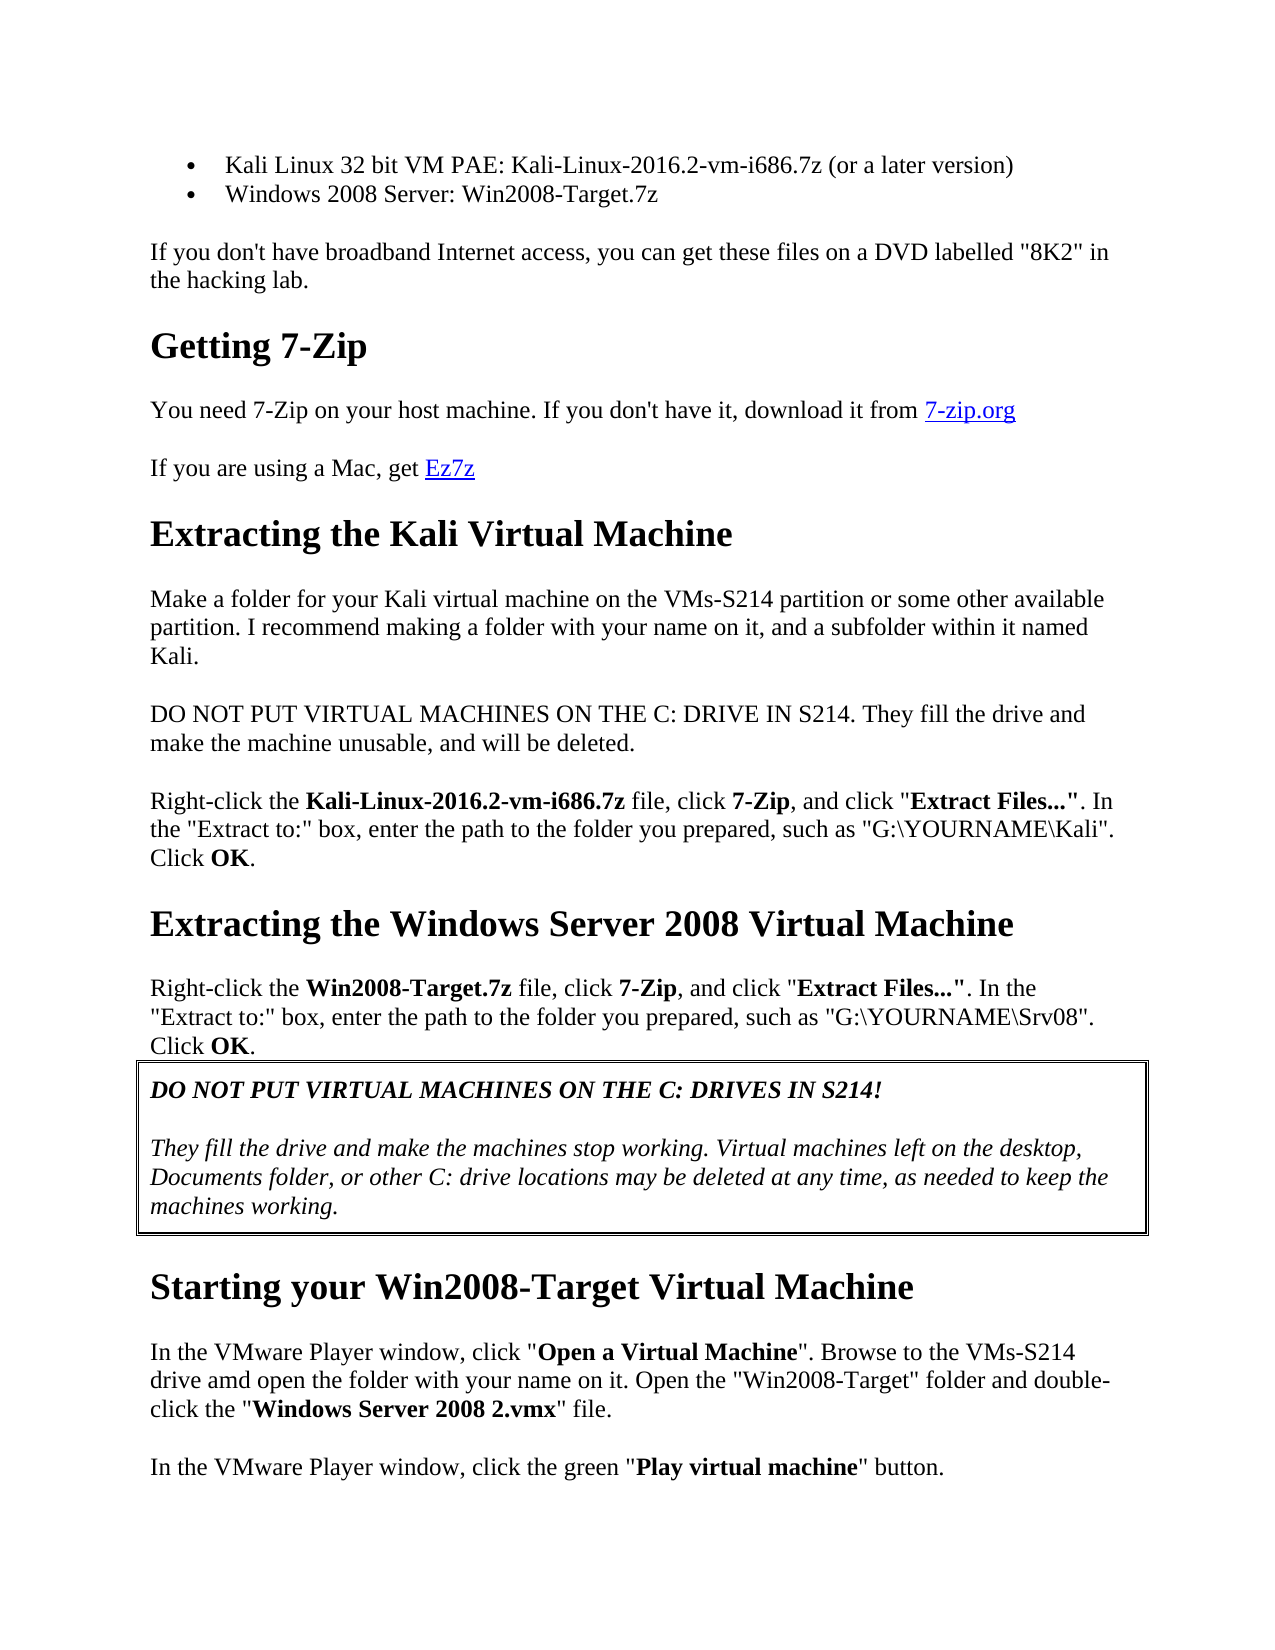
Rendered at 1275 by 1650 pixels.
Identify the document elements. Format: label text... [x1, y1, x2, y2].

text Right-click the Win2008-Target.7z file, click 7-Zip, and click "Extract Files...". In the "Extract to:" box, enter the path to the folder you prepared, such as "G:\YOURNAME\Srv08". Click OK. [150, 973, 1125, 1060]
text If you don't have broadband Internet access, you can get these files on a DVD labelled "8K2" in the hacking lab. [150, 237, 1125, 294]
text Extracting the Kali Virtual Machine [150, 511, 1125, 554]
text Make a folder for your Kali virtual machine on the VMs-S214 partition or some other available partition. I recommend making a folder with your name on it, and a subfolder within it named Kali. [150, 584, 1125, 670]
text Getting 7-Zip [150, 323, 1125, 366]
text In the VMware Player window, click "Open a Virtual Machine". Browse to the VMs-S214 drive amd open the folder with your name on it. Open the "Win2008-Target" folder and double-click the "Windows Server 2008 2.vmx" file. [150, 1337, 1125, 1423]
list Kali Linux 32 bit VM PAE: Kali-Linux-2016.2-vm-i686.7z (or a later version) [187, 150, 1125, 179]
text You need 7-Zip on your host machine. If you don't have it, download it from 7-zip.org [150, 396, 1125, 424]
table_header DO NOT PUT VIRTUAL MACHINES ON THE C: DRIVES IN S214! They fill the drive and make the machines stop working. Virtual machines left on the desktop, Documents folder, or other C: drive locations may be deleted at any time, as needed to keep the machines working. [139, 1063, 1145, 1232]
text Right-click the Kali-Linux-2016.2-vm-i686.7z file, click 7-Zip, and click "Extract Files...". In the "Extract to:" box, enter the path to the folder you prepared, such as "G:\YOURNAME\Kali". Click OK. [150, 786, 1125, 872]
text Extracting the Windows Server 2008 Virtual Machine [150, 901, 1125, 944]
text If you are using a Mac, get Ez7z [150, 453, 1125, 482]
text Starting your Win2008-Target Virtual Machine [150, 1264, 1125, 1308]
list Windows 2008 Server: Win2008-Target.7z [187, 179, 1125, 207]
text DO NOT PUT VIRTUAL MACHINES ON THE C: DRIVE IN S214. They fill the drive and make the machine unusable, and will be deleted. [150, 699, 1125, 757]
text In the VMware Player window, click the green "Play virtual machine" button. [150, 1452, 1125, 1481]
